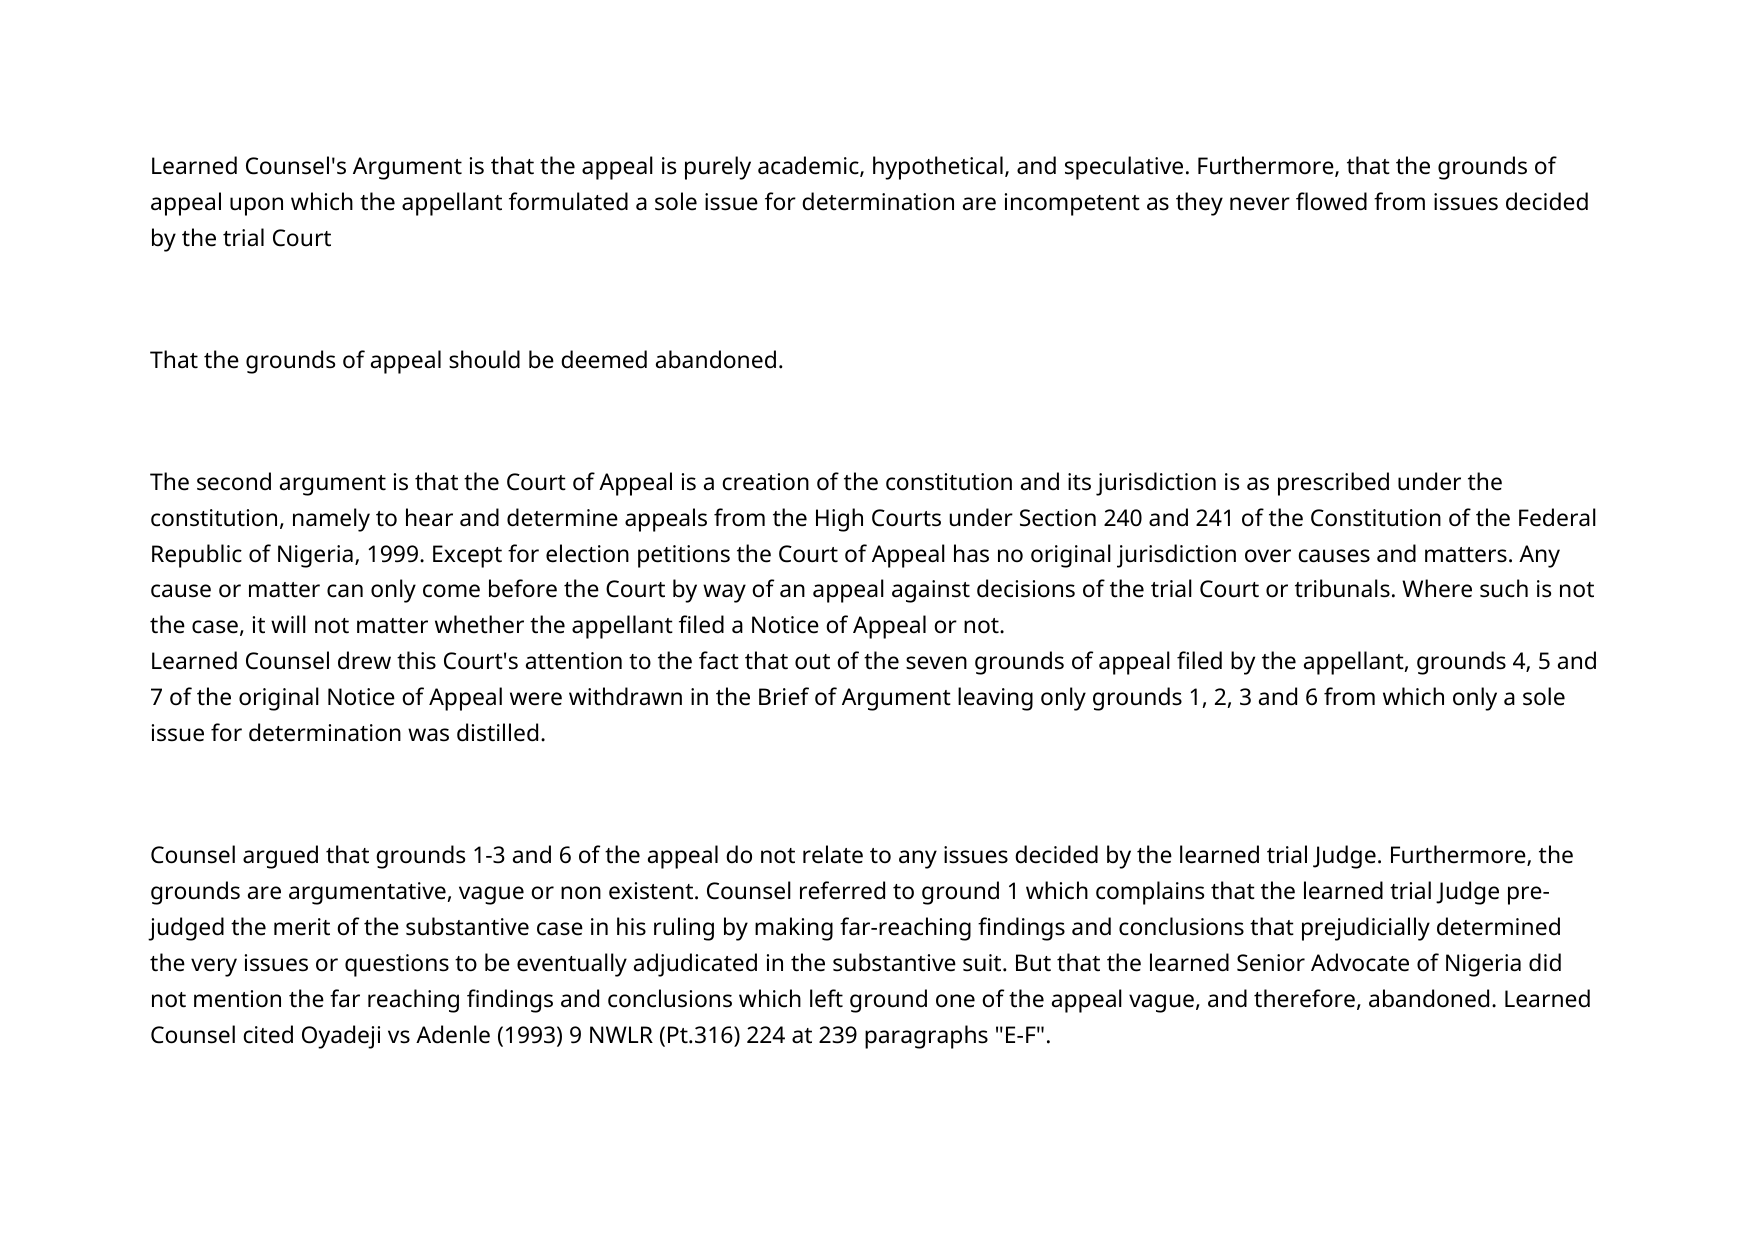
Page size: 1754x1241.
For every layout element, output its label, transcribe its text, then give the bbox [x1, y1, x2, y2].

text The second argument is that the Court of Appeal is a creation of the constitution and its jurisdiction is as prescribed under the constitution, namely to hear and determine appeals from the High Courts under Section 240 and 241 of the Constitution of the Federal Republic of Nigeria, 1999. Except for election petitions the Court of Appeal has no original jurisdiction over causes and matters. Any cause or matter can only come before the Court by way of an appeal against decisions of the trial Court or tribunals. Where such is not the case, it will not matter whether the appellant filed a Notice of Appeal or not. Learned Counsel drew this Court's attention to the fact that out of the seven grounds of appeal filed by the appellant, grounds 4, 5 and 7 of the original Notice of Appeal were withdrawn in the Brief of Argument leaving only grounds 1, 2, 3 and 6 from which only a sole issue for determination was distilled. [150, 466, 1604, 748]
text That the grounds of appeal should be deemed abandoned. [150, 344, 1604, 375]
text Counsel argued that grounds 1-3 and 6 of the appeal do not relate to any issues decided by the learned trial Judge. Furthermore, the grounds are argumentative, vague or non existent. Counsel referred to ground 1 which complains that the learned trial Judge pre-judged the merit of the substantive case in his ruling by making far-reaching findings and conclusions that prejudicially determined the very issues or questions to be eventually adjudicated in the substantive suit. But that the learned Senior Advocate of Nigeria did not mention the far reaching findings and conclusions which left ground one of the appeal vague, and therefore, abandoned. Learned Counsel cited Oyadeji vs Adenle (1993) 9 NWLR (Pt.316) 224 at 239 paragraphs "E-F". [150, 839, 1604, 1050]
text Learned Counsel's Argument is that the appeal is purely academic, hypothetical, and speculative. Furthermore, that the grounds of appeal upon which the appellant formulated a sole issue for determination are incompetent as they never flowed from issues decided by the trial Court [150, 150, 1604, 253]
